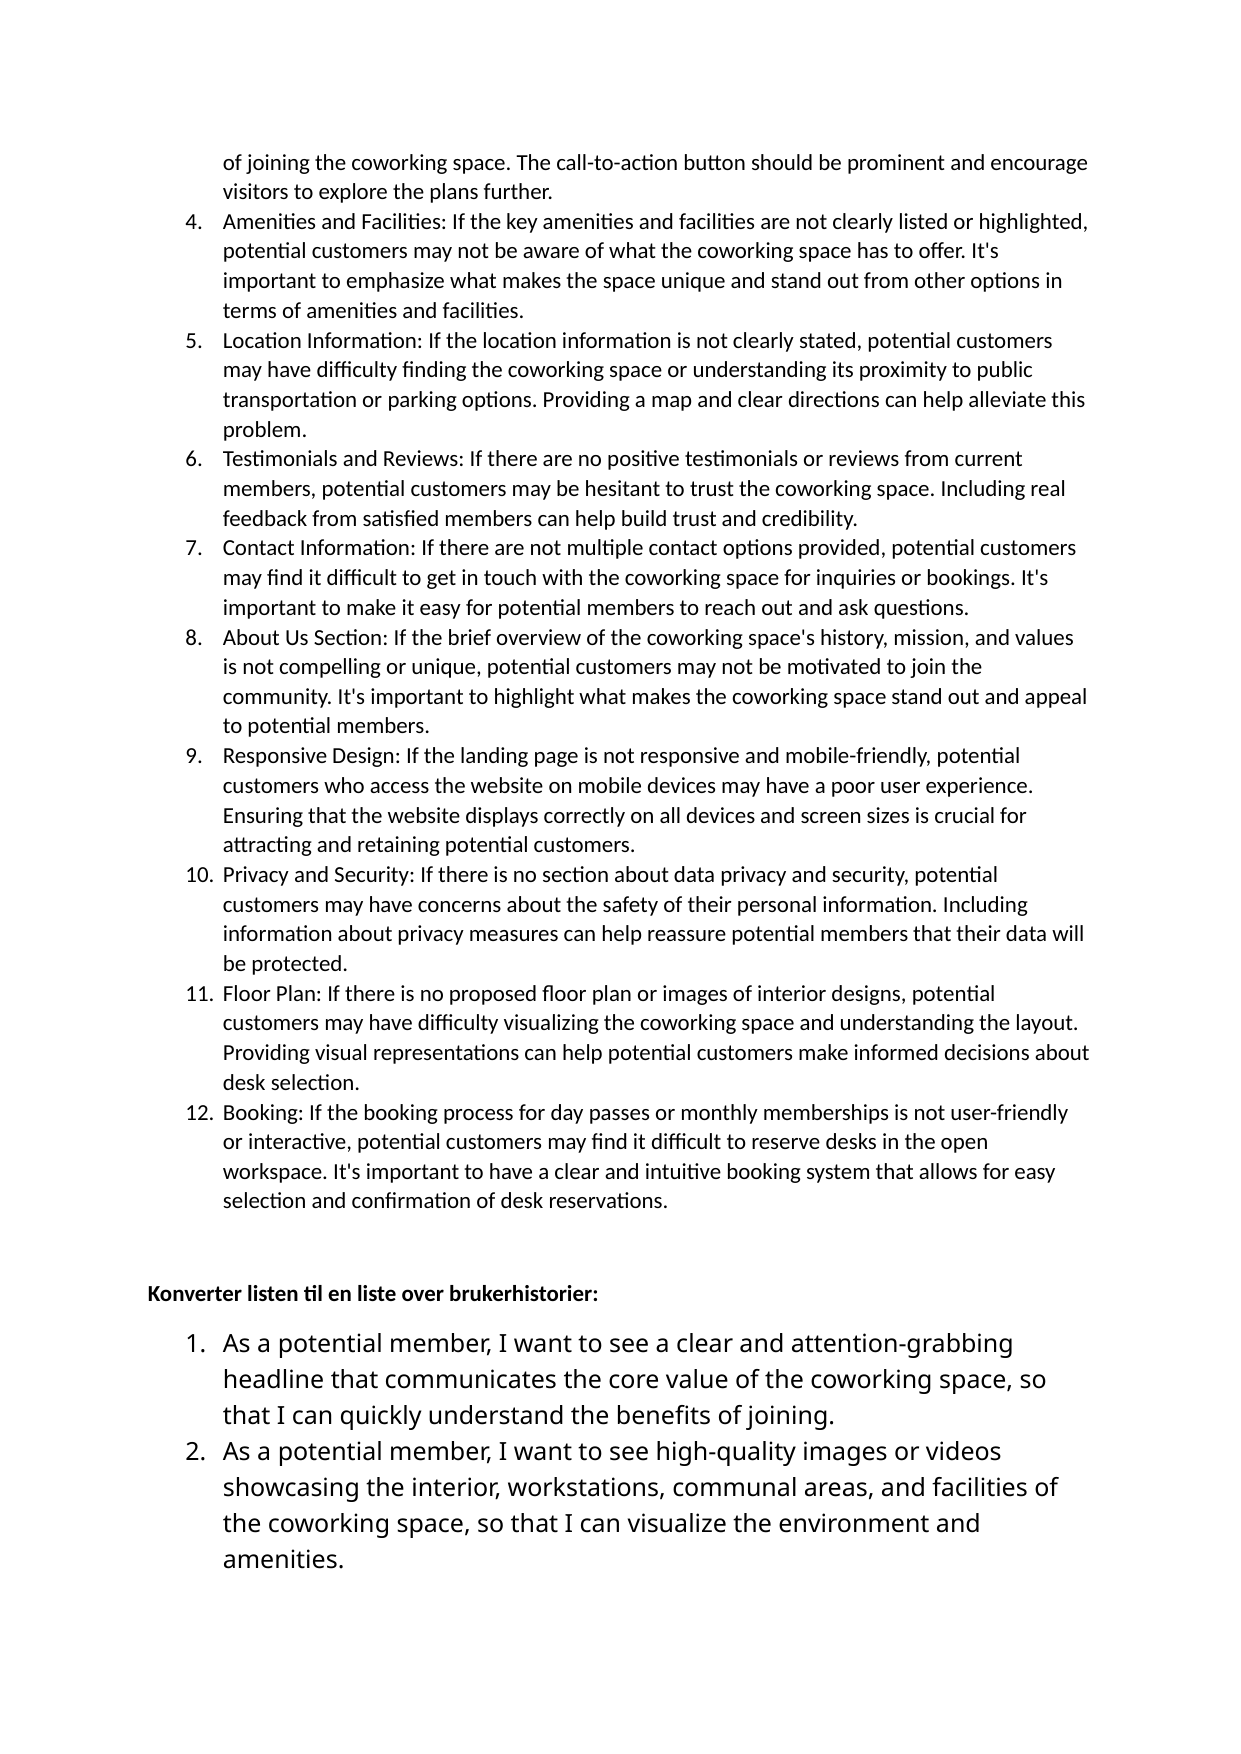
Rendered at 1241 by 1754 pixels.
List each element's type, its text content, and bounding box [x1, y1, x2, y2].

list Responsive Design: If the landing page is not responsive and mobile-friendly, potential customers who access the website on mobile devices may have a poor user experience. Ensuring that the website displays correctly on all devices and screen sizes is crucial for attracting and retaining potential customers. [185, 741, 1093, 858]
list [185, 148, 1093, 205]
list Floor Plan: If there is no proposed floor plan or images of interior designs, potential customers may have difficulty visualizing the coworking space and understanding the layout. Providing visual representations can help potential customers make informed decisions about desk selection. [185, 979, 1093, 1096]
list About Us Section: If the brief overview of the coworking space's history, mission, and values is not compelling or unique, potential customers may not be motivated to join the community. It's important to highlight what makes the coworking space stand out and appeal to potential members. [185, 623, 1093, 740]
list Contact Information: If there are not multiple contact options provided, potential customers may find it difficult to get in touch with the coworking space for inquiries or bookings. It's important to make it easy for potential members to reach out and ask questions. [185, 533, 1093, 621]
list As a potential member, I want to see a clear and attention-grabbing headline that communicates the core value of the coworking space, so that I can quickly understand the benefits of joining. [185, 1326, 1093, 1432]
list As a potential member, I want to see high-quality images or videos showcasing the interior, workstations, communal areas, and facilities of the coworking space, so that I can visualize the environment and amenities. [185, 1434, 1093, 1576]
list Privacy and Security: If there is no section about data privacy and security, potential customers may have concerns about the safety of their personal information. Including information about privacy measures can help reassure potential members that their data will be protected. [185, 860, 1093, 977]
list Booking: If the booking process for day passes or monthly memberships is not user-friendly or interactive, potential customers may find it difficult to reserve desks in the open workspace. It's important to have a clear and intuitive booking system that allows for easy selection and confirmation of desk reservations. [185, 1098, 1093, 1215]
list Amenities and Facilities: If the key amenities and facilities are not clearly listed or highlighted, potential customers may not be aware of what the coworking space has to offer. It's important to emphasize what makes the space unique and stand out from other options in terms of amenities and facilities. [185, 207, 1093, 324]
text Konverter listen til en liste over brukerhistorier: [148, 1279, 1093, 1307]
list Testimonials and Reviews: If there are no positive testimonials or reviews from current members, potential customers may be hesitant to trust the coworking space. Including real feedback from satisfied members can help build trust and credibility. [185, 444, 1093, 532]
list Location Information: If the location information is not clearly stated, potential customers may have difficulty finding the coworking space or understanding its proximity to public transportation or parking options. Providing a map and clear directions can help alleviate this problem. [185, 326, 1093, 443]
